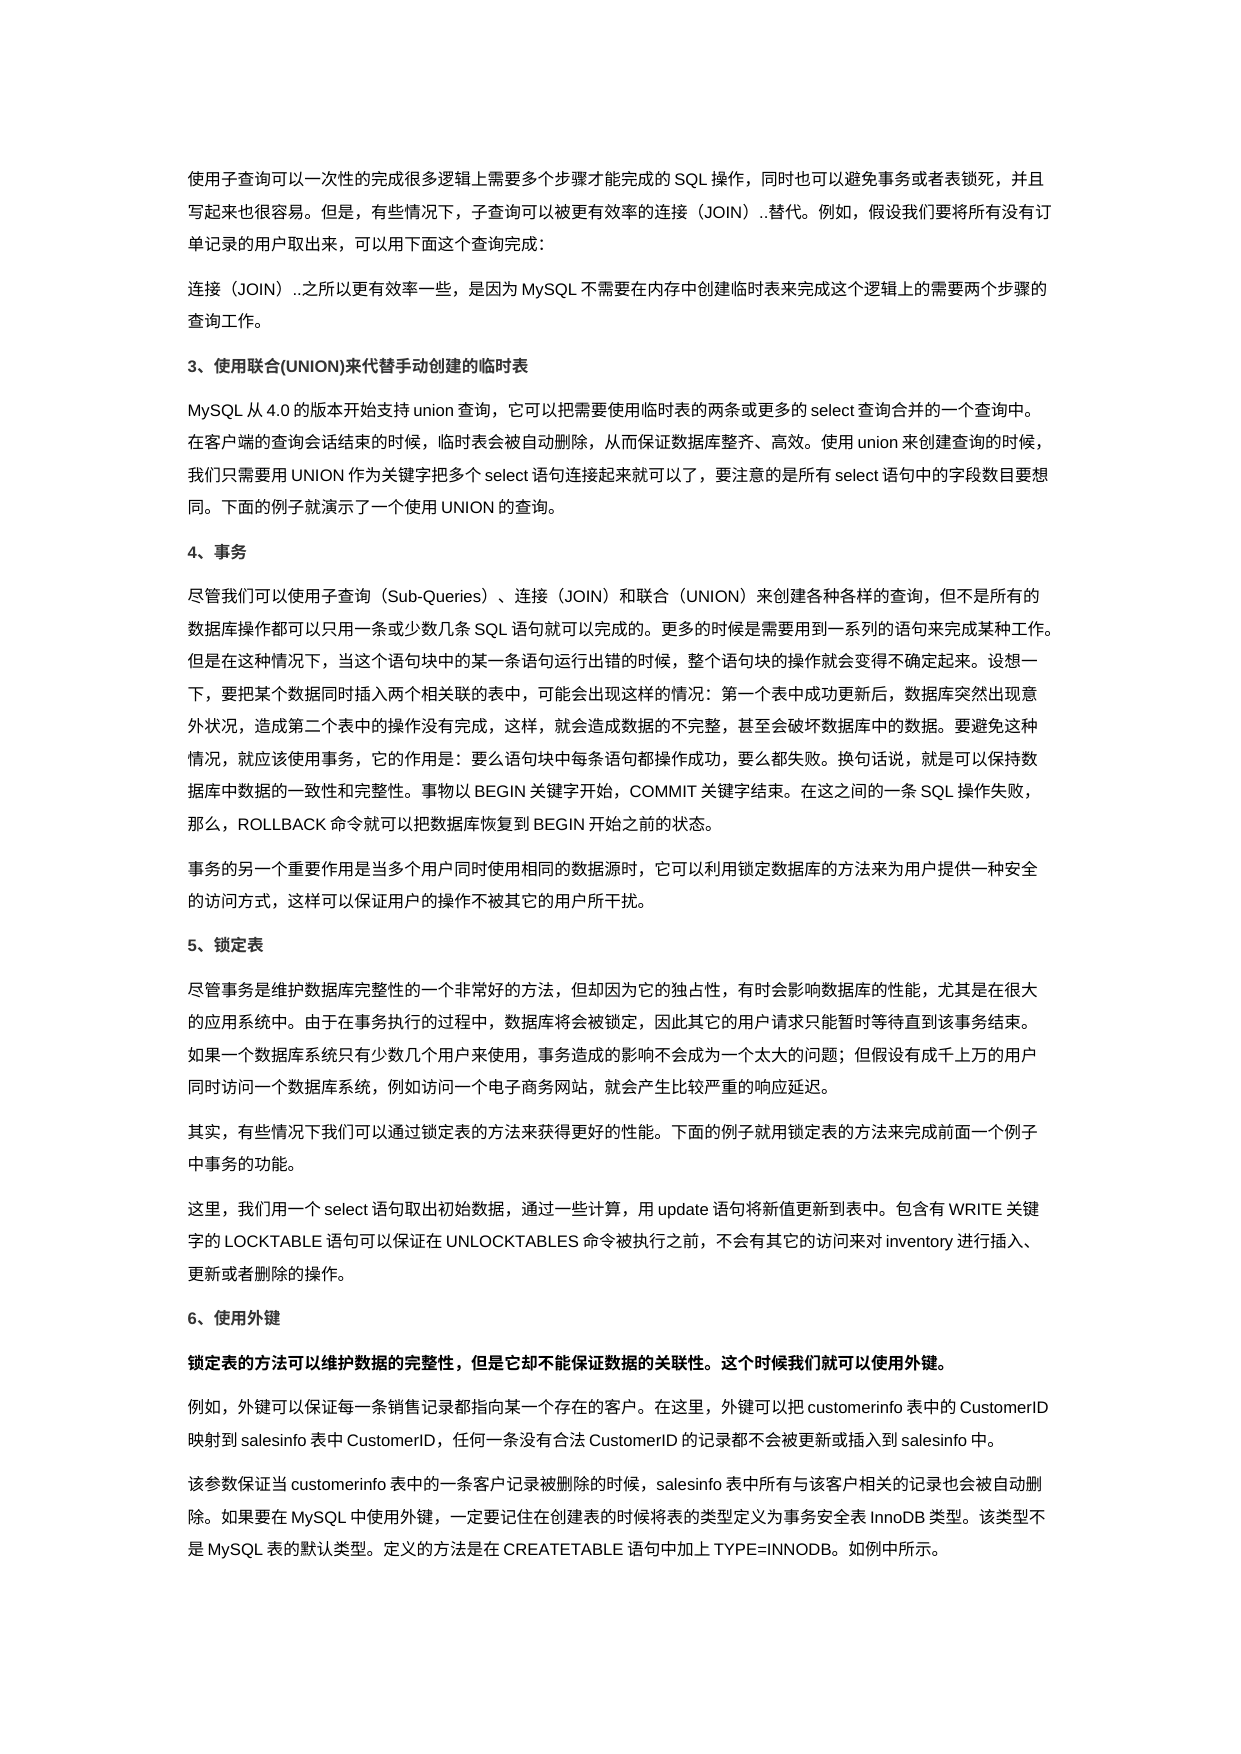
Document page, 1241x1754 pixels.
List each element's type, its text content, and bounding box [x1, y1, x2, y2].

text 连接（JOIN）..之所以更有效率一些，是因为MySQL不需要在内存中创建临时表来完成这个逻辑上的需要两个步骤的查询工作。 [187, 271, 1053, 336]
subtitle 4、事务 [187, 535, 1053, 567]
text 锁定表的方法可以维护数据的完整性，但是它却不能保证数据的关联性。这个时候我们就可以使用外键。 [187, 1346, 1053, 1378]
subtitle 3、使用联合(UNION)来代替手动创建的临时表 [187, 348, 1053, 381]
text 该参数保证当customerinfo表中的一条客户记录被删除的时候，salesinfo表中所有与该客户相关的记录也会被自动删除。如果要在MySQL中使用外键，一定要记住在创建表的时候将表的类型定义为事务安全表InnoDB类型。该类型不是MySQL表的默认类型。定义的方法是在CREATETABLE语句中加上TYPE=INNODB。如例中所示。 [187, 1467, 1053, 1565]
subtitle 5、锁定表 [187, 928, 1053, 961]
text 例如，外键可以保证每一条销售记录都指向某一个存在的客户。在这里，外键可以把customerinfo表中的CustomerID映射到salesinfo表中CustomerID，任何一条没有合法CustomerID的记录都不会被更新或插入到salesinfo中。 [187, 1390, 1053, 1455]
text 事务的另一个重要作用是当多个用户同时使用相同的数据源时，它可以利用锁定数据库的方法来为用户提供一种安全的访问方式，这样可以保证用户的操作不被其它的用户所干扰。 [187, 851, 1053, 916]
text 其实，有些情况下我们可以通过锁定表的方法来获得更好的性能。下面的例子就用锁定表的方法来完成前面一个例子中事务的功能。 [187, 1115, 1053, 1180]
text MySQL从4.0的版本开始支持union查询，它可以把需要使用临时表的两条或更多的select查询合并的一个查询中。在客户端的查询会话结束的时候，临时表会被自动删除，从而保证数据库整齐、高效。使用union来创建查询的时候，我们只需要用UNION作为关键字把多个select语句连接起来就可以了，要注意的是所有select语句中的字段数目要想同。下面的例子就演示了一个使用UNION的查询。 [187, 393, 1053, 523]
text 使用子查询可以一次性的完成很多逻辑上需要多个步骤才能完成的SQL操作，同时也可以避免事务或者表锁死，并且写起来也很容易。但是，有些情况下，子查询可以被更有效率的连接（JOIN）..替代。例如，假设我们要将所有没有订单记录的用户取出来，可以用下面这个查询完成： [187, 162, 1053, 259]
text 这里，我们用一个select语句取出初始数据，通过一些计算，用update语句将新值更新到表中。包含有WRITE关键字的LOCKTABLE语句可以保证在UNLOCKTABLES命令被执行之前，不会有其它的访问来对inventory进行插入、更新或者删除的操作。 [187, 1192, 1053, 1289]
subtitle 6、使用外键 [187, 1301, 1053, 1334]
text 尽管我们可以使用子查询（Sub-Queries）、连接（JOIN）和联合（UNION）来创建各种各样的查询，但不是所有的数据库操作都可以只用一条或少数几条SQL语句就可以完成的。更多的时候是需要用到一系列的语句来完成某种工作。但是在这种情况下，当这个语句块中的某一条语句运行出错的时候，整个语句块的操作就会变得不确定起来。设想一下，要把某个数据同时插入两个相关联的表中，可能会出现这样的情况：第一个表中成功更新后，数据库突然出现意外状况，造成第二个表中的操作没有完成，这样，就会造成数据的不完整，甚至会破坏数据库中的数据。要避免这种情况，就应该使用事务，它的作用是：要么语句块中每条语句都操作成功，要么都失败。换句话说，就是可以保持数据库中数据的一致性和完整性。事物以BEGIN关键字开始，COMMIT关键字结束。在这之间的一条SQL操作失败，那么，ROLLBACK命令就可以把数据库恢复到BEGIN开始之前的状态。 [187, 579, 1053, 839]
text 尽管事务是维护数据库完整性的一个非常好的方法，但却因为它的独占性，有时会影响数据库的性能，尤其是在很大的应用系统中。由于在事务执行的过程中，数据库将会被锁定，因此其它的用户请求只能暂时等待直到该事务结束。如果一个数据库系统只有少数几个用户来使用，事务造成的影响不会成为一个太大的问题；但假设有成千上万的用户同时访问一个数据库系统，例如访问一个电子商务网站，就会产生比较严重的响应延迟。 [187, 973, 1053, 1103]
